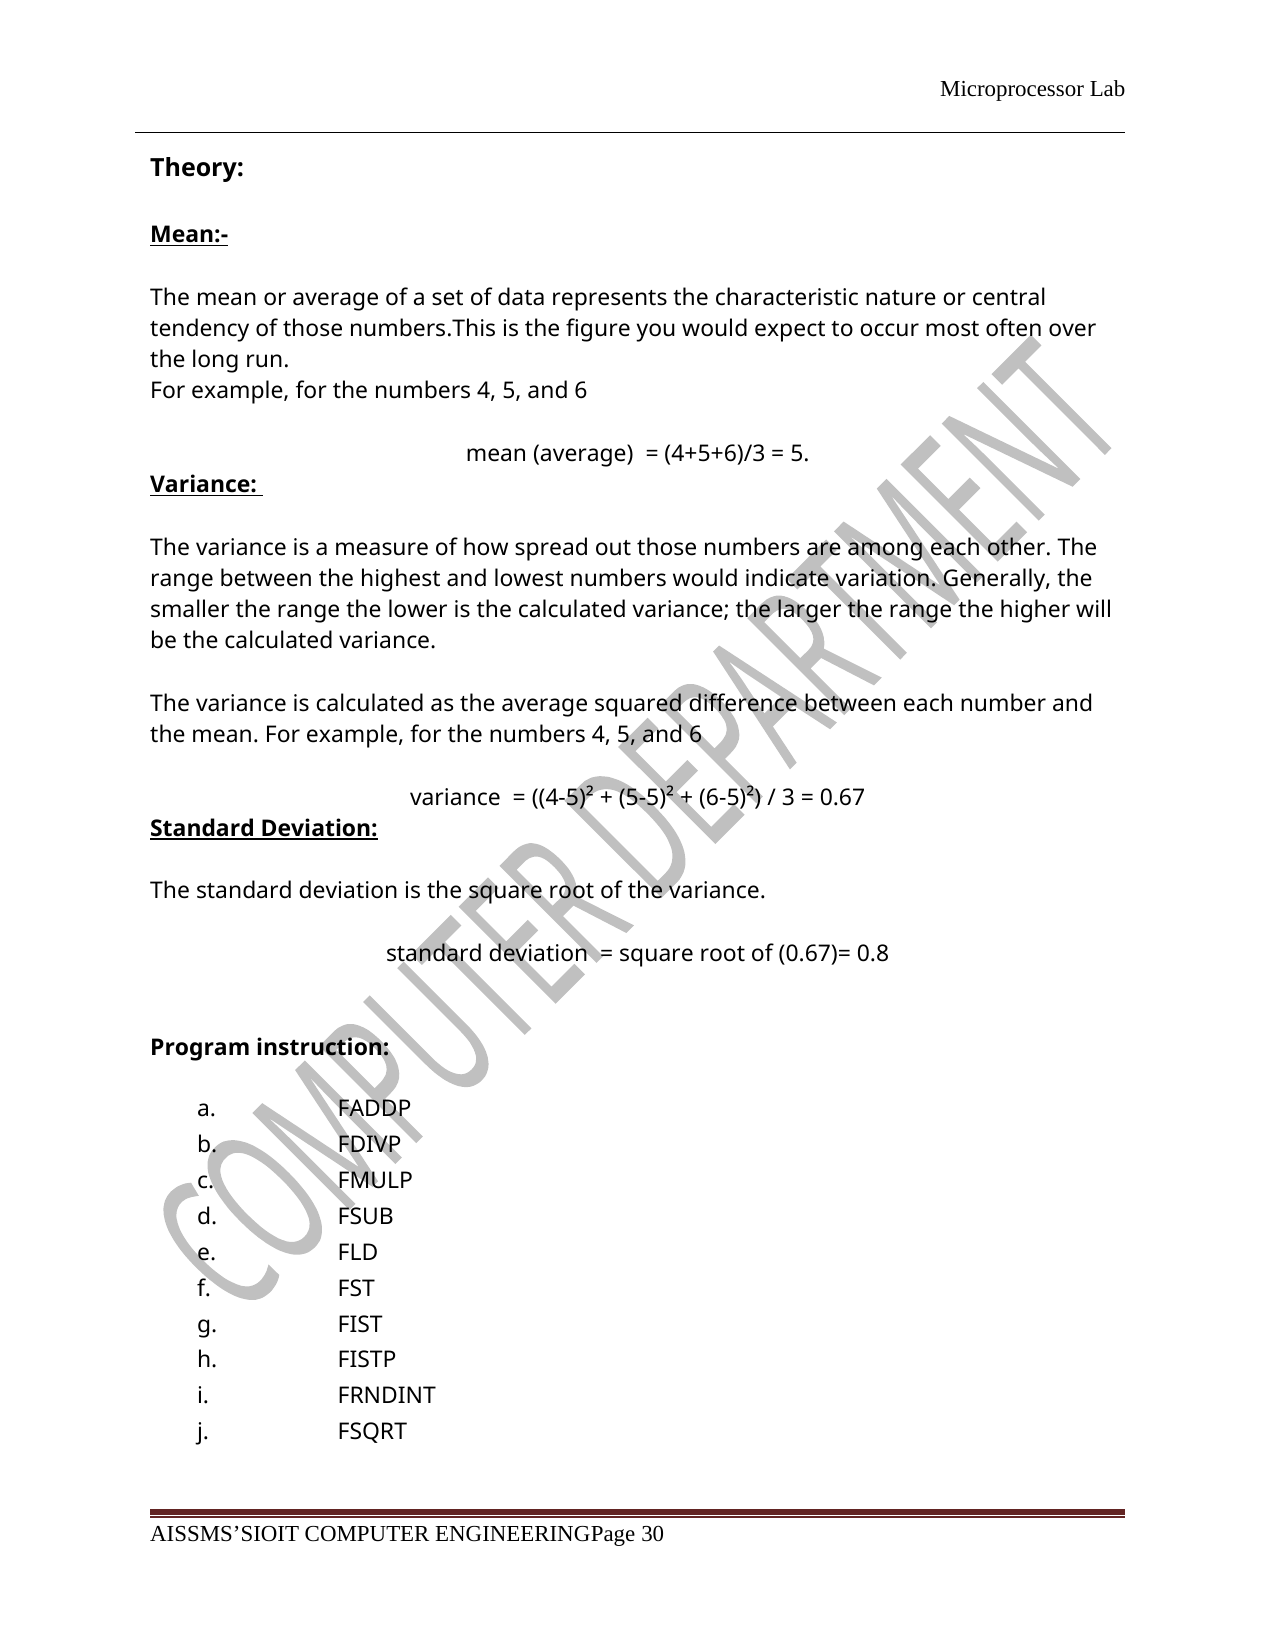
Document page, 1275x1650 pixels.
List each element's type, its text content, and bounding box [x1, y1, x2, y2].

text Standard Deviation: [150, 812, 1125, 843]
text variance = ((4-5)² + (5-5)² + (6-5)²) / 3 = 0.67 [150, 781, 1125, 812]
text For example, for the numbers 4, 5, and 6 [150, 374, 1125, 406]
list FLD [197, 1236, 1125, 1267]
text Theory: [150, 150, 1125, 184]
list FDIVP [197, 1128, 1125, 1159]
list FISTP [197, 1343, 1125, 1375]
text standard deviation = square root of (0.67)= 0.8 [150, 937, 1125, 968]
list FIST [197, 1307, 1125, 1339]
list FSUB [197, 1200, 1125, 1231]
list FST [197, 1272, 1125, 1303]
text Program instruction: [150, 1031, 1125, 1061]
text The variance is a measure of how spread out those numbers are among each other. The range between the highest and lowest numbers would indicate variation. Generally, the smaller the range the lower is the calculated variance; the larger the range the higher will be the calculated variance. [150, 531, 1125, 656]
text Variance: [150, 468, 1125, 499]
list FADDP [197, 1092, 1125, 1123]
text The standard deviation is the square root of the variance. [150, 874, 1125, 906]
list FSQRT [197, 1415, 1125, 1447]
text Mean:- [150, 218, 1125, 249]
text The mean or average of a set of data represents the characteristic nature or central tendency of those numbers.This is the figure you would expect to occur most often over the long run. [150, 281, 1125, 374]
list FMULP [197, 1164, 1125, 1195]
list FRNDINT [197, 1379, 1125, 1411]
text The variance is calculated as the average squared difference between each number and the mean. For example, for the numbers 4, 5, and 6 [150, 687, 1125, 749]
text mean (average) = (4+5+6)/3 = 5. [150, 437, 1125, 468]
